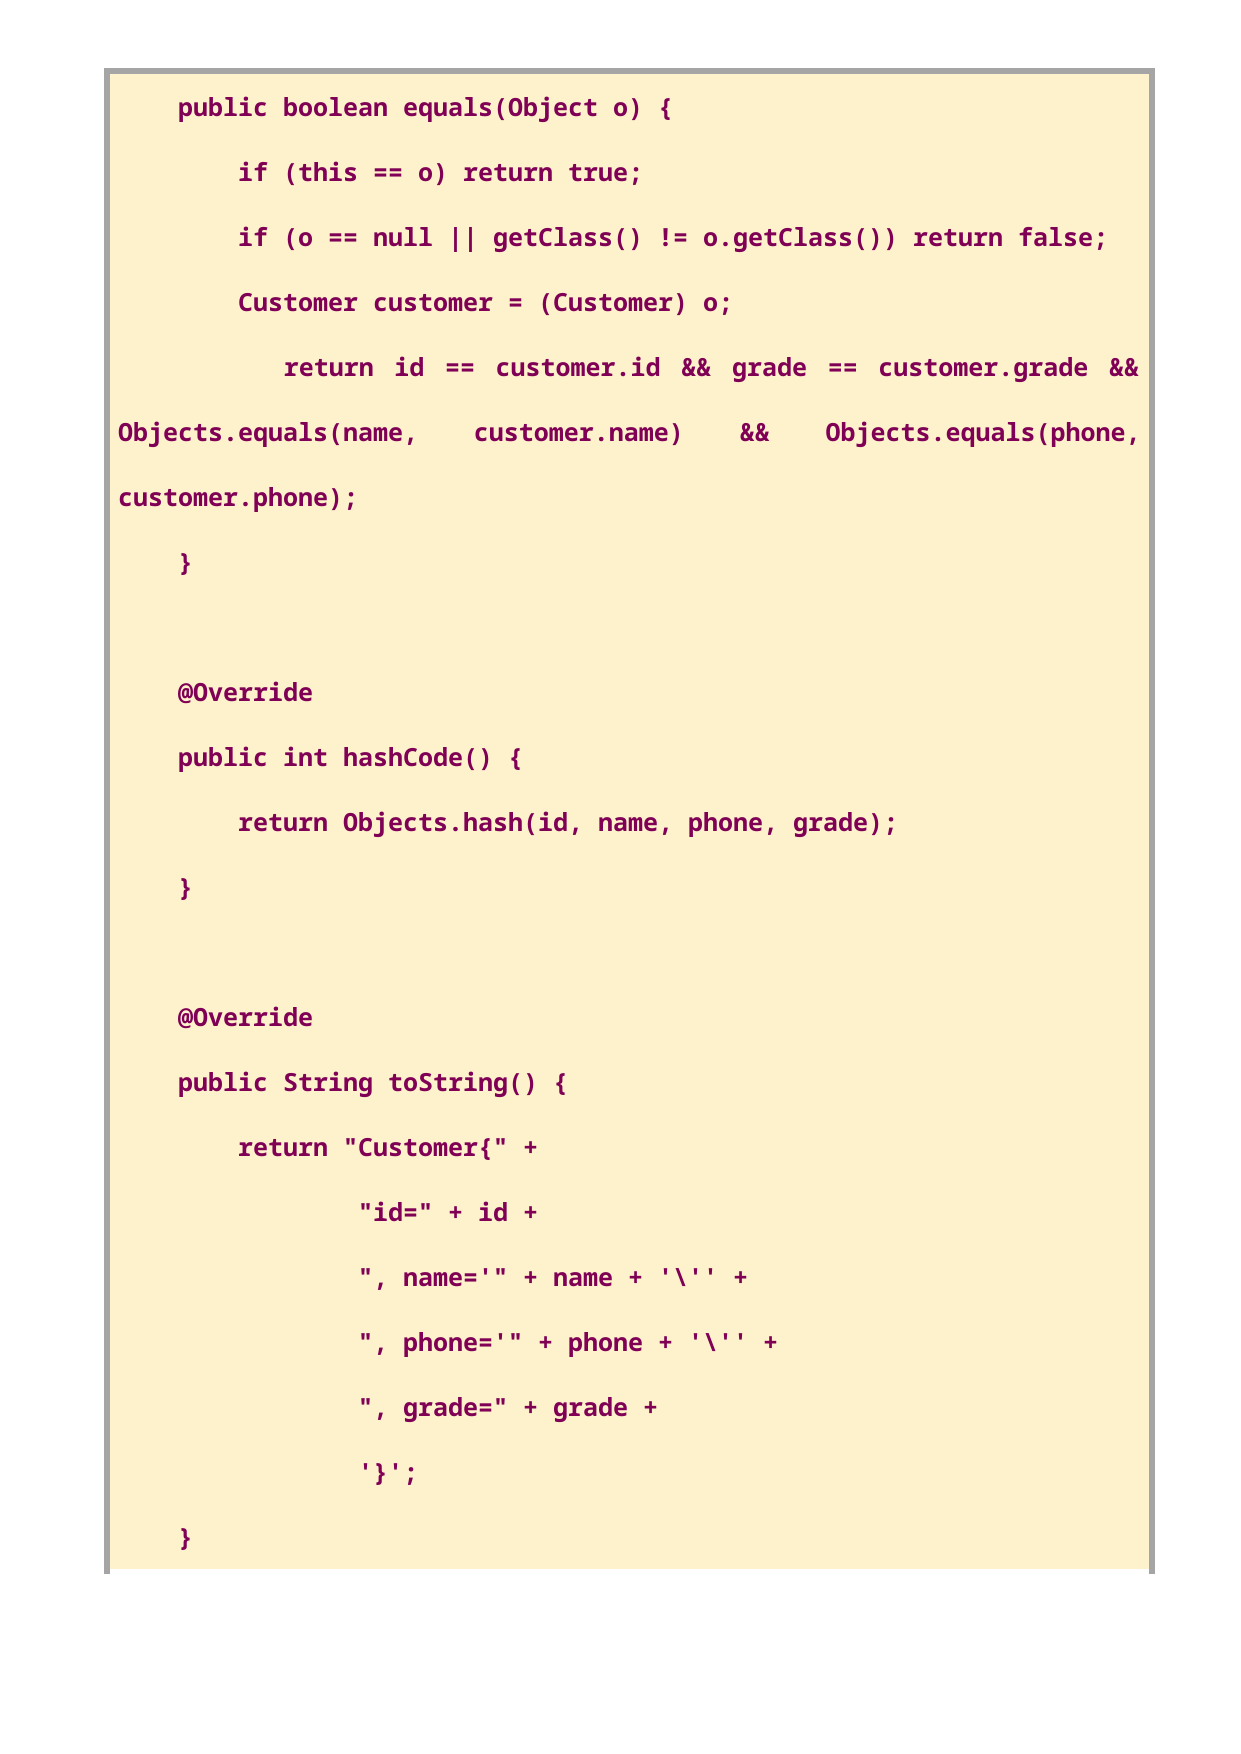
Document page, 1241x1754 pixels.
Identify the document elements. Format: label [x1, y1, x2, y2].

table_header [110, 74, 1149, 1569]
